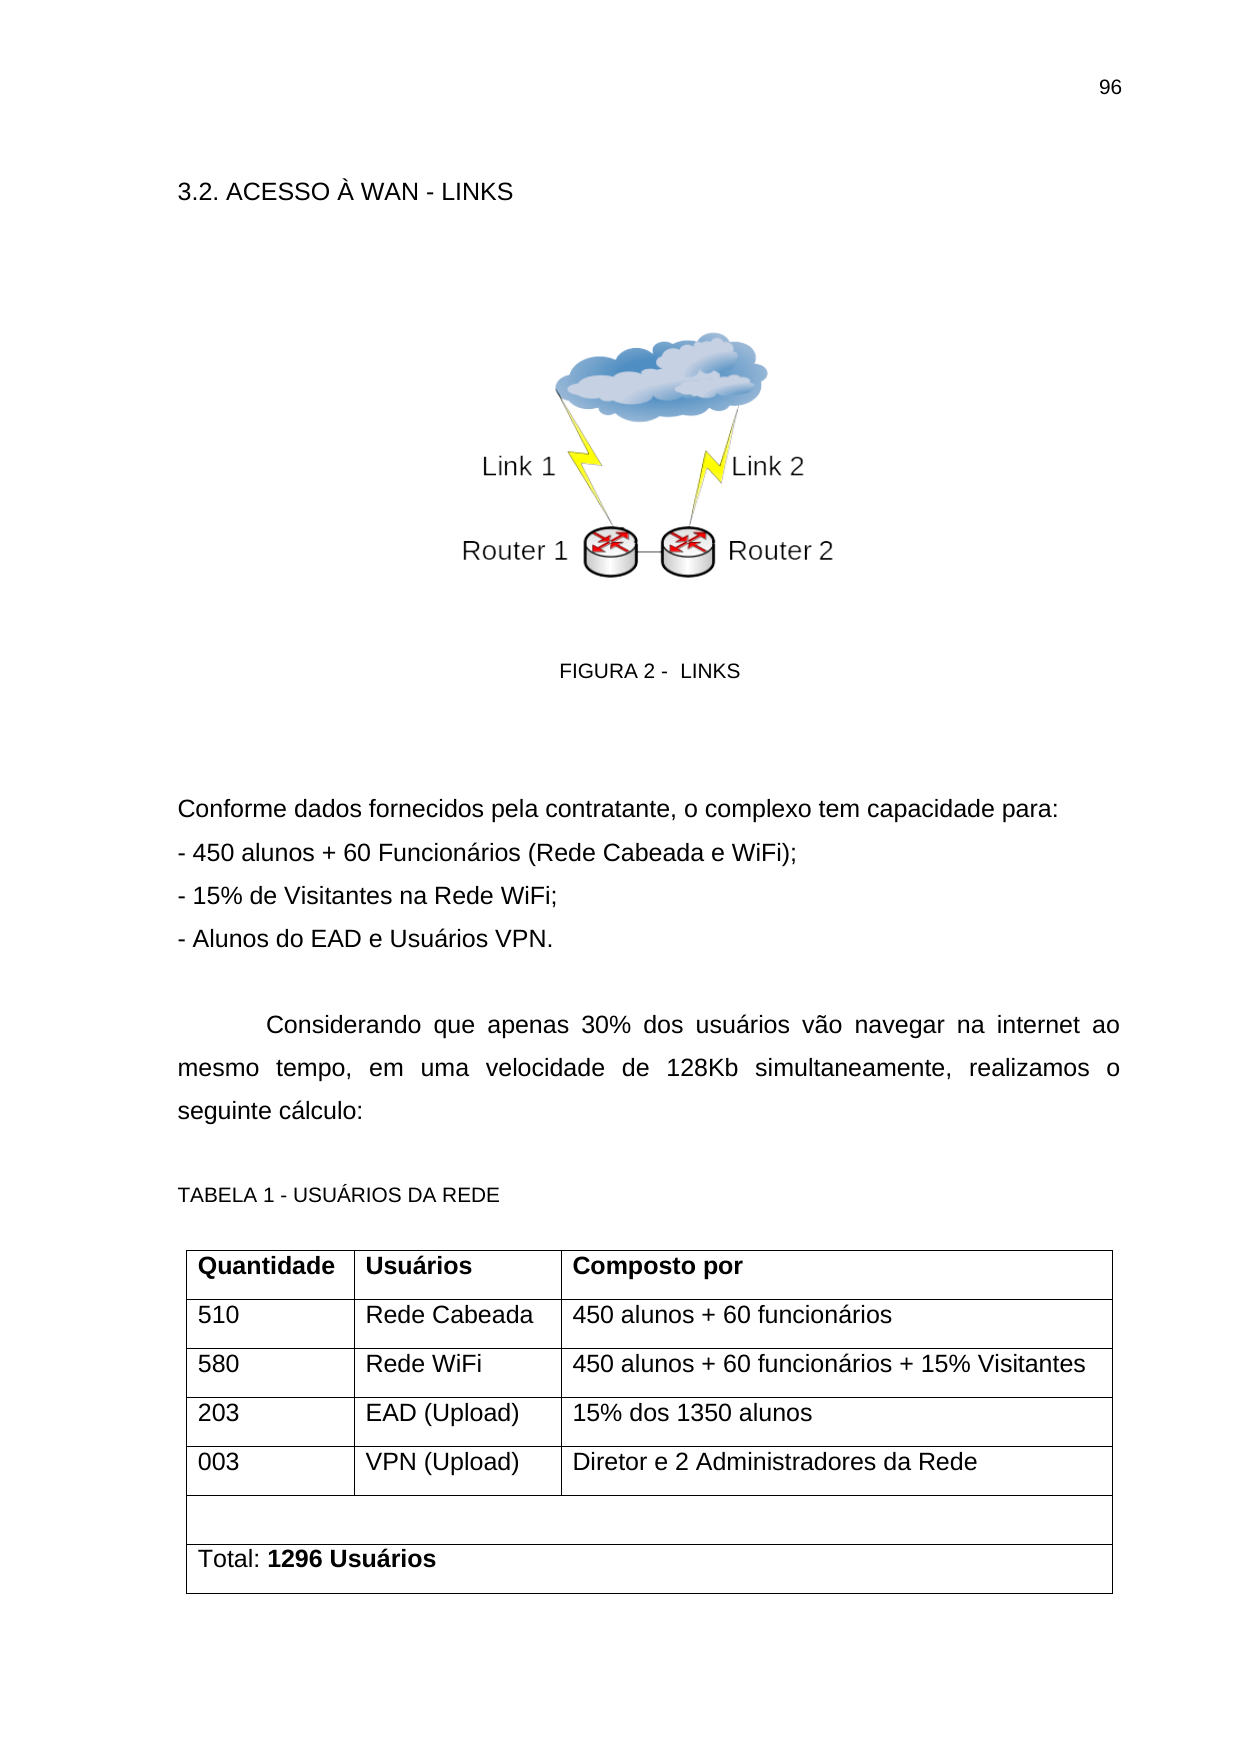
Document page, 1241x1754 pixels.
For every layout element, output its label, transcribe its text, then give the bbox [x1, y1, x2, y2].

text Conforme dados fornecidos pela contratante, o complexo tem capacidade para: [177, 794, 1122, 823]
subtitle 3.2. acesso À wan - links [177, 177, 1122, 206]
text - Alunos do EAD e Usuários VPN. [177, 924, 1122, 953]
table_cell Rede Cabeada [355, 1300, 561, 1348]
table_cell 580 [187, 1349, 354, 1397]
table_cell EAD (Upload) [355, 1398, 561, 1446]
table_header Usuários [355, 1251, 561, 1299]
table_cell Total: 1296 Usuários [187, 1545, 1112, 1592]
table_cell 003 [187, 1447, 354, 1494]
table_cell 450 alunos + 60 funcionários + 15% Visitantes [562, 1349, 1112, 1397]
table_cell Rede WiFi [355, 1349, 561, 1397]
table_cell Diretor e 2 Administradores da Rede [562, 1447, 1112, 1494]
text - 15% de Visitantes na Rede WiFi; [177, 881, 1122, 909]
table_cell VPN (Upload) [355, 1447, 561, 1494]
table_cell [187, 1496, 1112, 1543]
table_header Composto por [562, 1251, 1112, 1299]
text Tabela 1 - usuários da rede [177, 1183, 1122, 1207]
table_cell 203 [187, 1398, 354, 1446]
text links [177, 659, 1122, 683]
table_cell 450 alunos + 60 funcionários [562, 1300, 1112, 1348]
table_cell 510 [187, 1300, 354, 1348]
table_cell 15% dos 1350 alunos [562, 1398, 1112, 1446]
text Considerando que apenas 30% dos usuários vão navegar na internet ao mesmo tempo, em uma velocidade de 128Kb simultaneamente, realizamos o seguinte cálculo: [177, 1010, 1122, 1125]
text - 450 alunos + 60 Funcionários (Rede Cabeada e WiFi); [177, 838, 1122, 866]
table_header Quantidade [187, 1251, 354, 1299]
